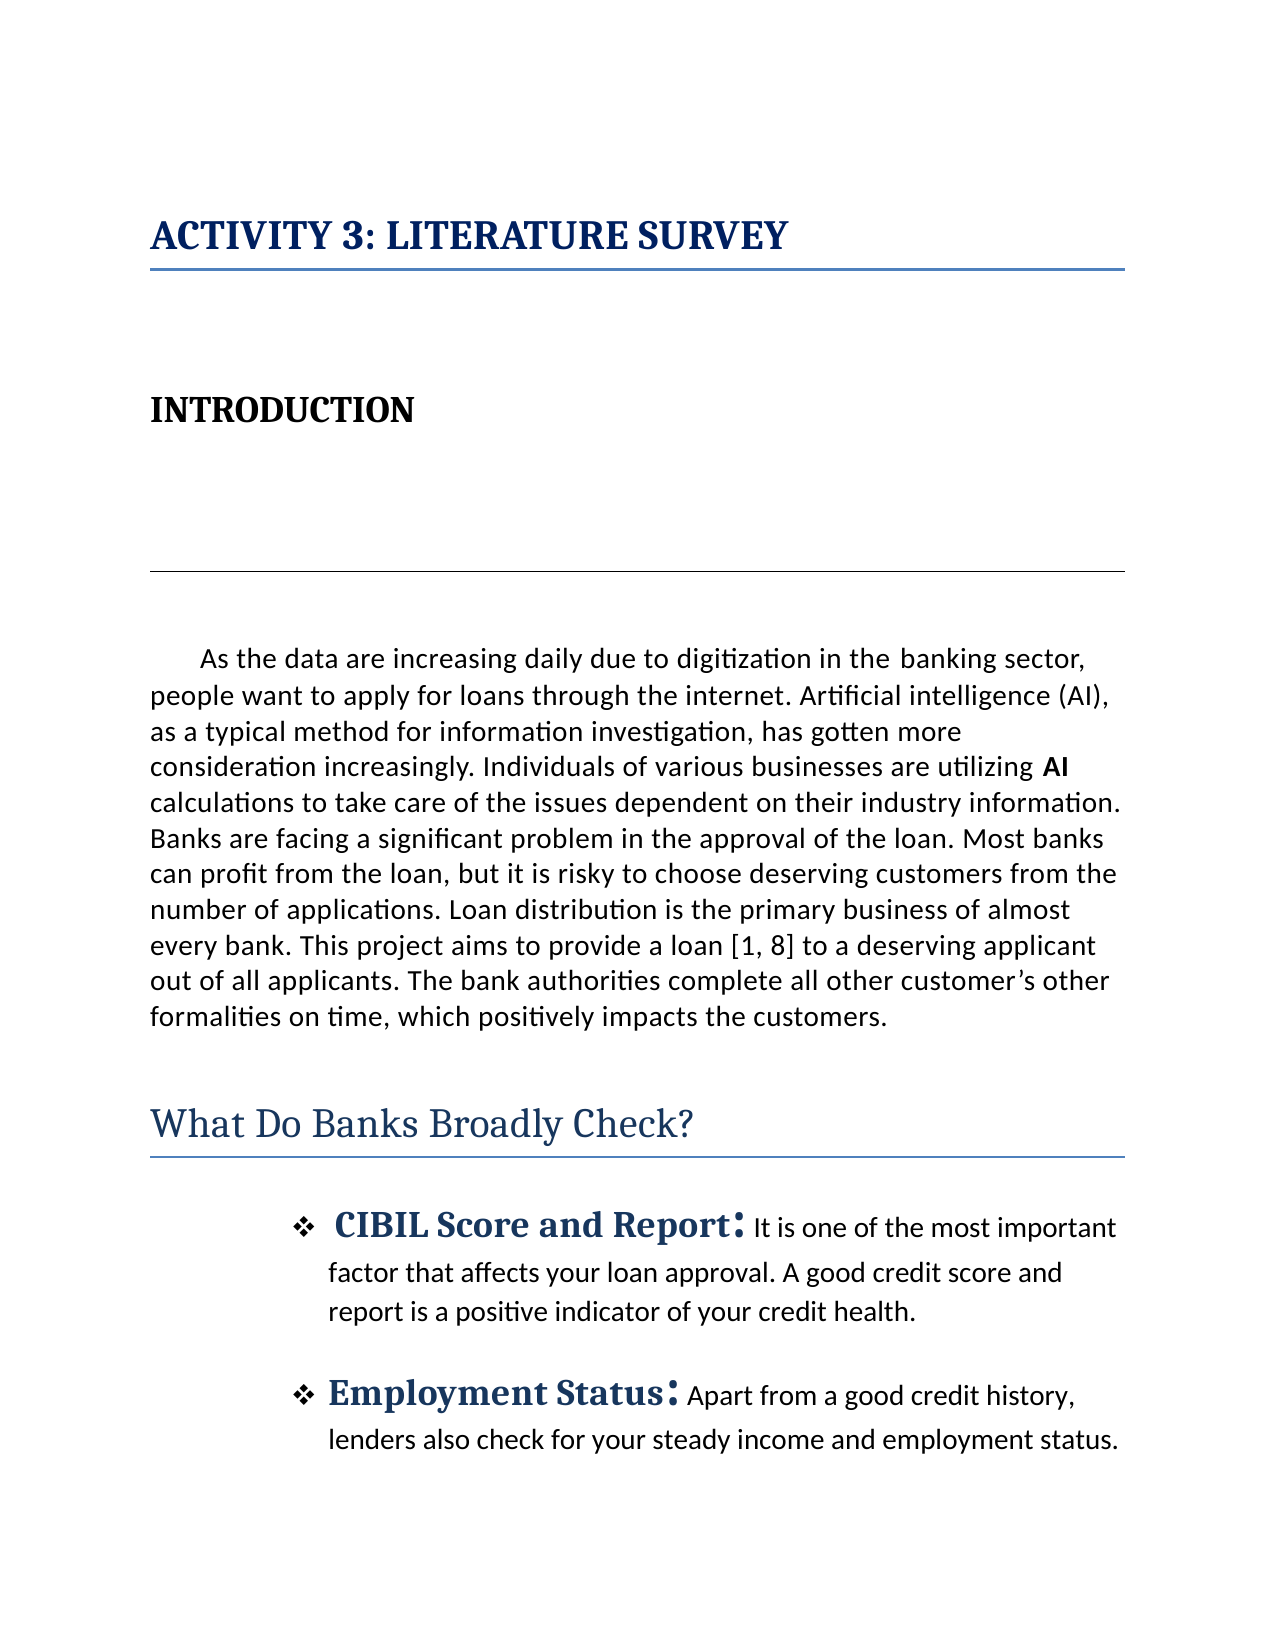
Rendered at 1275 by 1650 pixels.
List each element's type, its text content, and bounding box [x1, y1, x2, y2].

list Employment Status: Apart from a good credit history, lenders also check for your steady income and employment status. [291, 1356, 1125, 1457]
subtitle INTRODUCTION [150, 388, 1125, 432]
title As the data are increasing daily due to digitization in the banking sector, people want to apply for loans through the internet. Artificial intelligence (AI), as a typical method for information investigation, has gotten more consideration increasingly. Individuals of various businesses are utilizing AI calculations to take care of the issues dependent on their industry information. Banks are facing a significant problem in the approval of the loan. Most banks can profit from the loan, but it is risky to choose deserving customers from the number of applications. Loan distribution is the primary business of almost every bank. This project aims to provide a loan [1, 8] to a deserving applicant out of all applicants. The bank authorities complete all other customer’s other formalities on time, which positively impacts the customers. [150, 637, 1125, 1033]
title ACTIVITY 3: LITERATURE SURVEY [150, 212, 1125, 268]
list CIBIL Score and Report: It is one of the most important factor that affects your loan approval. A good credit score and report is a positive indicator of your credit health. [291, 1189, 1125, 1328]
title What Do Banks Broadly Check? [150, 1099, 1125, 1156]
